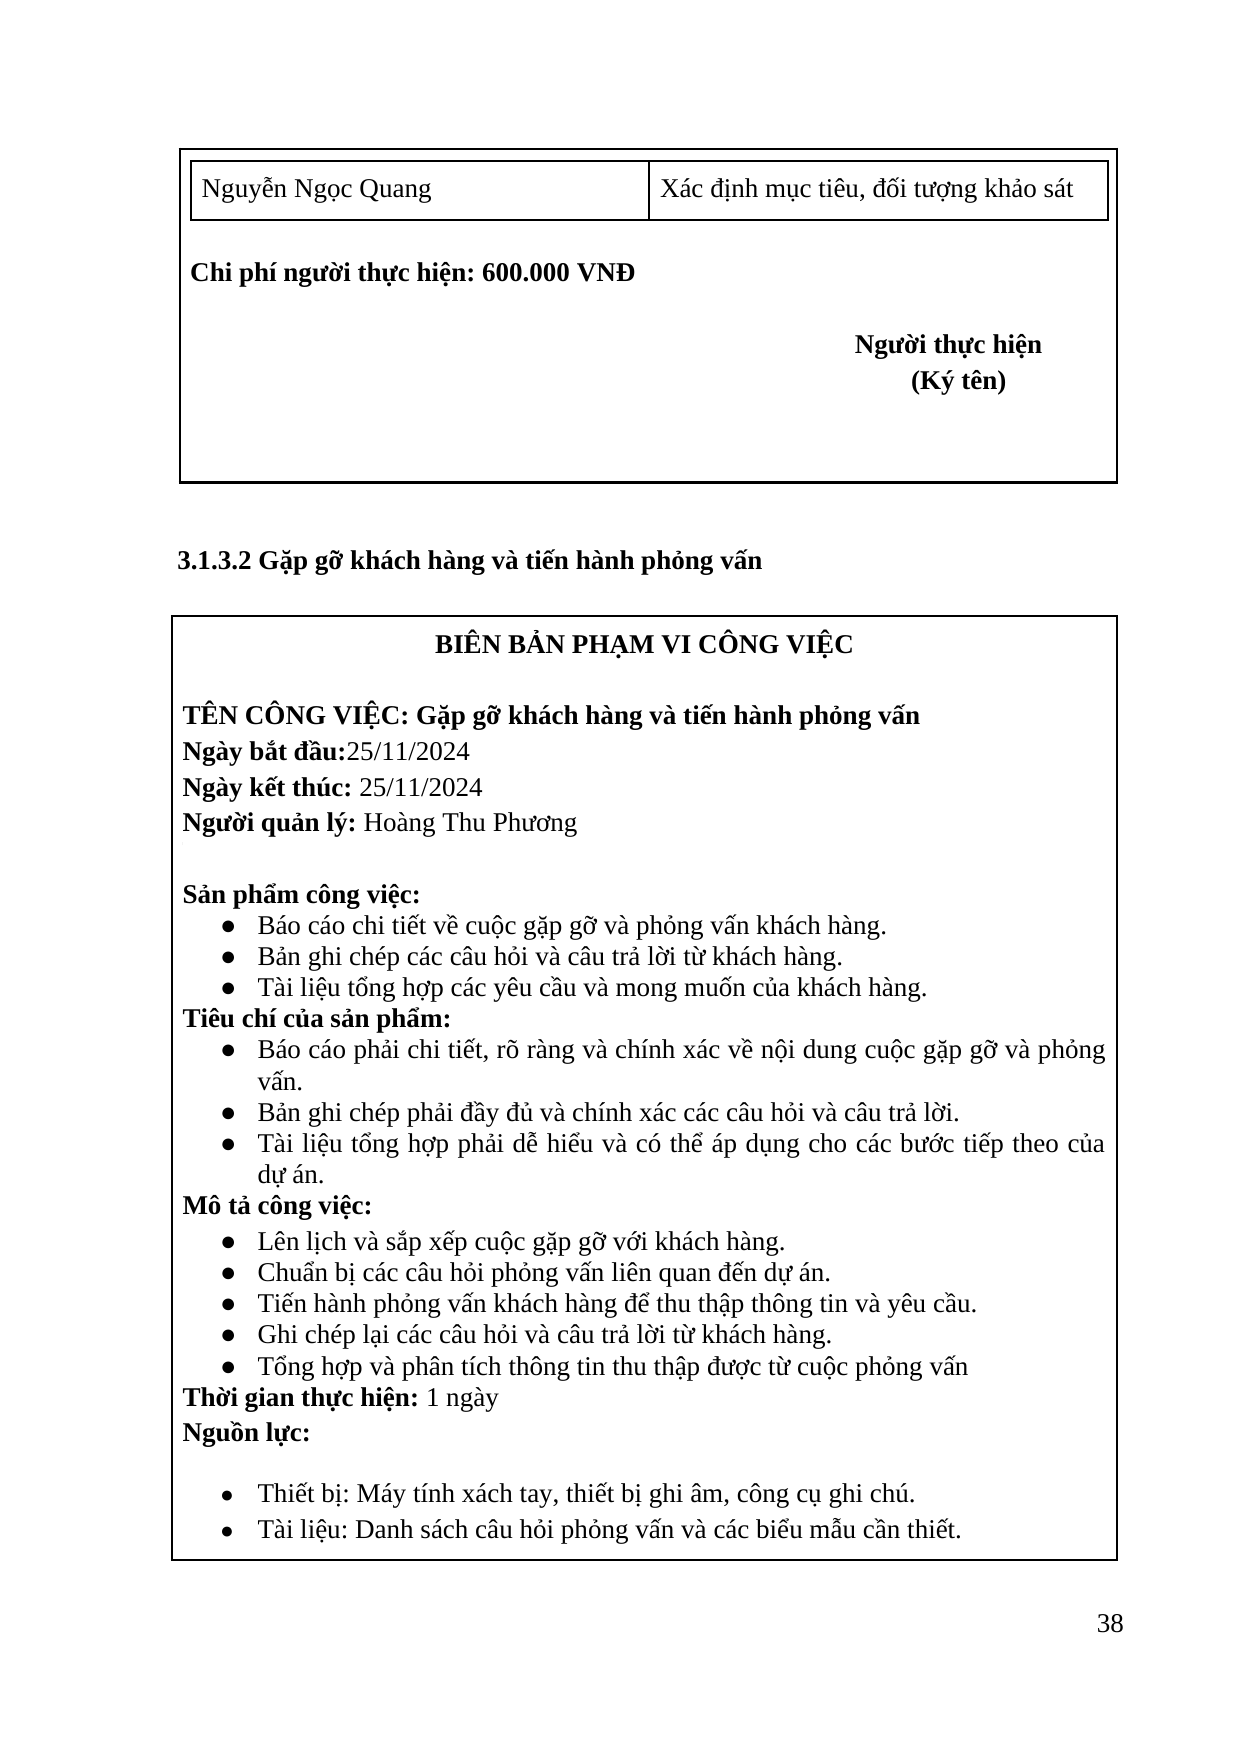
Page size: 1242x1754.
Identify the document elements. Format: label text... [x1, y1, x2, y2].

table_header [173, 617, 1116, 1559]
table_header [181, 150, 1116, 481]
subtitle 3.1.3.2 Gặp gỡ khách hàng và tiến hành phỏng vấn [177, 544, 1124, 575]
